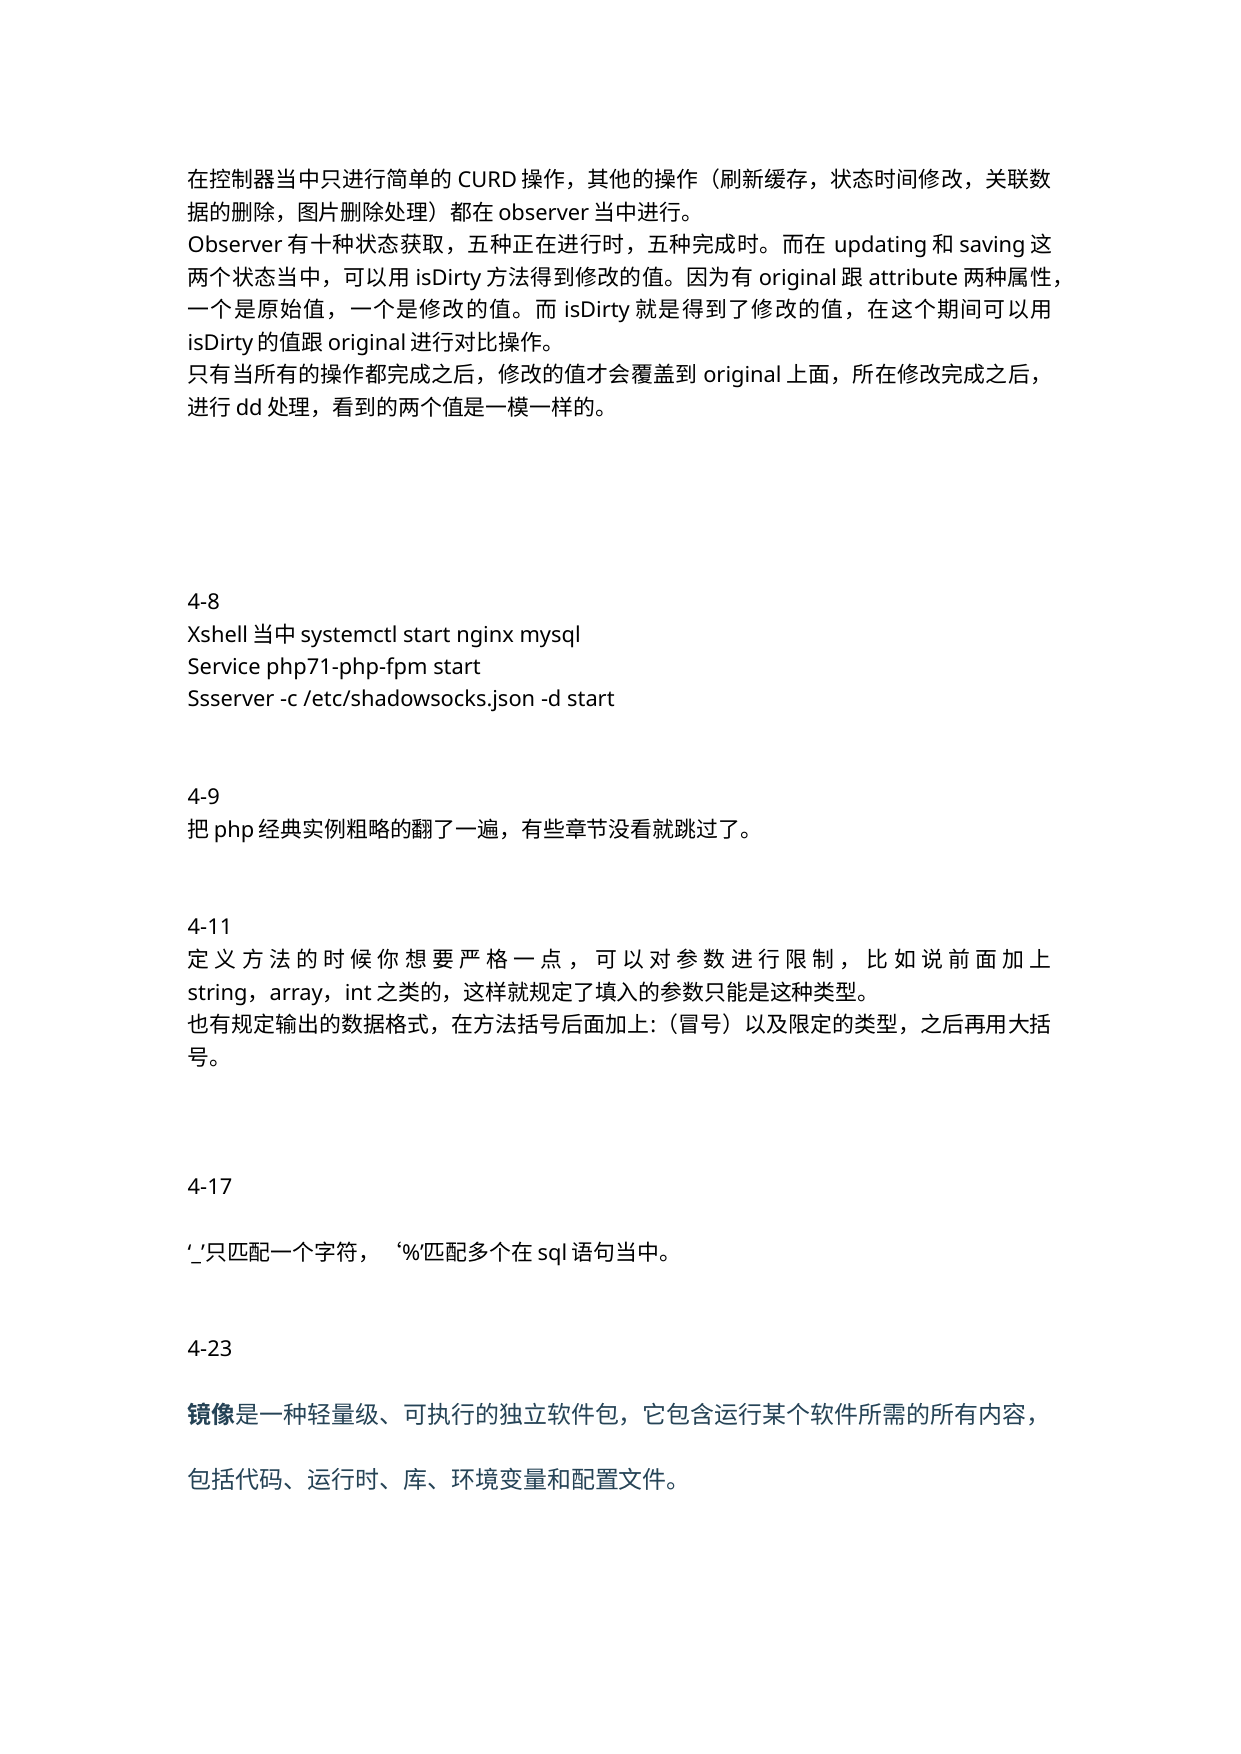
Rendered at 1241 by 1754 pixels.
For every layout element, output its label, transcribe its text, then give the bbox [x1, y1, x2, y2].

text 4-11 [187, 909, 1053, 942]
text Observer有十种状态获取，五种正在进行时，五种完成时。而在updating和saving这两个状态当中，可以用isDirty方法得到修改的值。因为有original跟attribute两种属性，一个是原始值，一个是修改的值。而isDirty就是得到了修改的值，在这个期间可以用isDirty的值跟original进行对比操作。 [187, 227, 1053, 357]
text 4-17 [187, 1169, 1053, 1202]
text 只有当所有的操作都完成之后，修改的值才会覆盖到original上面，所在修改完成之后，进行dd处理，看到的两个值是一模一样的。 [187, 357, 1053, 422]
text 把php经典实例粗略的翻了一遍，有些章节没看就跳过了。 [187, 812, 1053, 844]
text Xshell当中systemctl start nginx mysql [187, 617, 1053, 649]
text Service php71-php-fpm start [187, 649, 1053, 682]
text 4-23 [187, 1332, 1053, 1364]
text ‘_’只匹配一个字符，‘%’匹配多个在sql语句当中。 [187, 1234, 1053, 1267]
text 定义方法的时候你想要严格一点，可以对参数进行限制，比如说前面加上string，array，int之类的，这样就规定了填入的参数只能是这种类型。 [187, 942, 1053, 1007]
text Ssserver -c /etc/shadowsocks.json -d start [187, 682, 1053, 714]
text 4-9 [187, 779, 1053, 812]
text 在控制器当中只进行简单的CURD操作，其他的操作（刷新缓存，状态时间修改，关联数据的删除，图片删除处理）都在observer当中进行。 [187, 162, 1053, 227]
text 4-8 [187, 584, 1053, 617]
text 也有规定输出的数据格式，在方法括号后面加上:（冒号）以及限定的类型，之后再用大括号。 [187, 1007, 1053, 1072]
text 镜像是一种轻量级、可执行的独立软件包，它包含运行某个软件所需的所有内容，包括代码、运行时、库、环境变量和配置文件。 [187, 1380, 1053, 1510]
